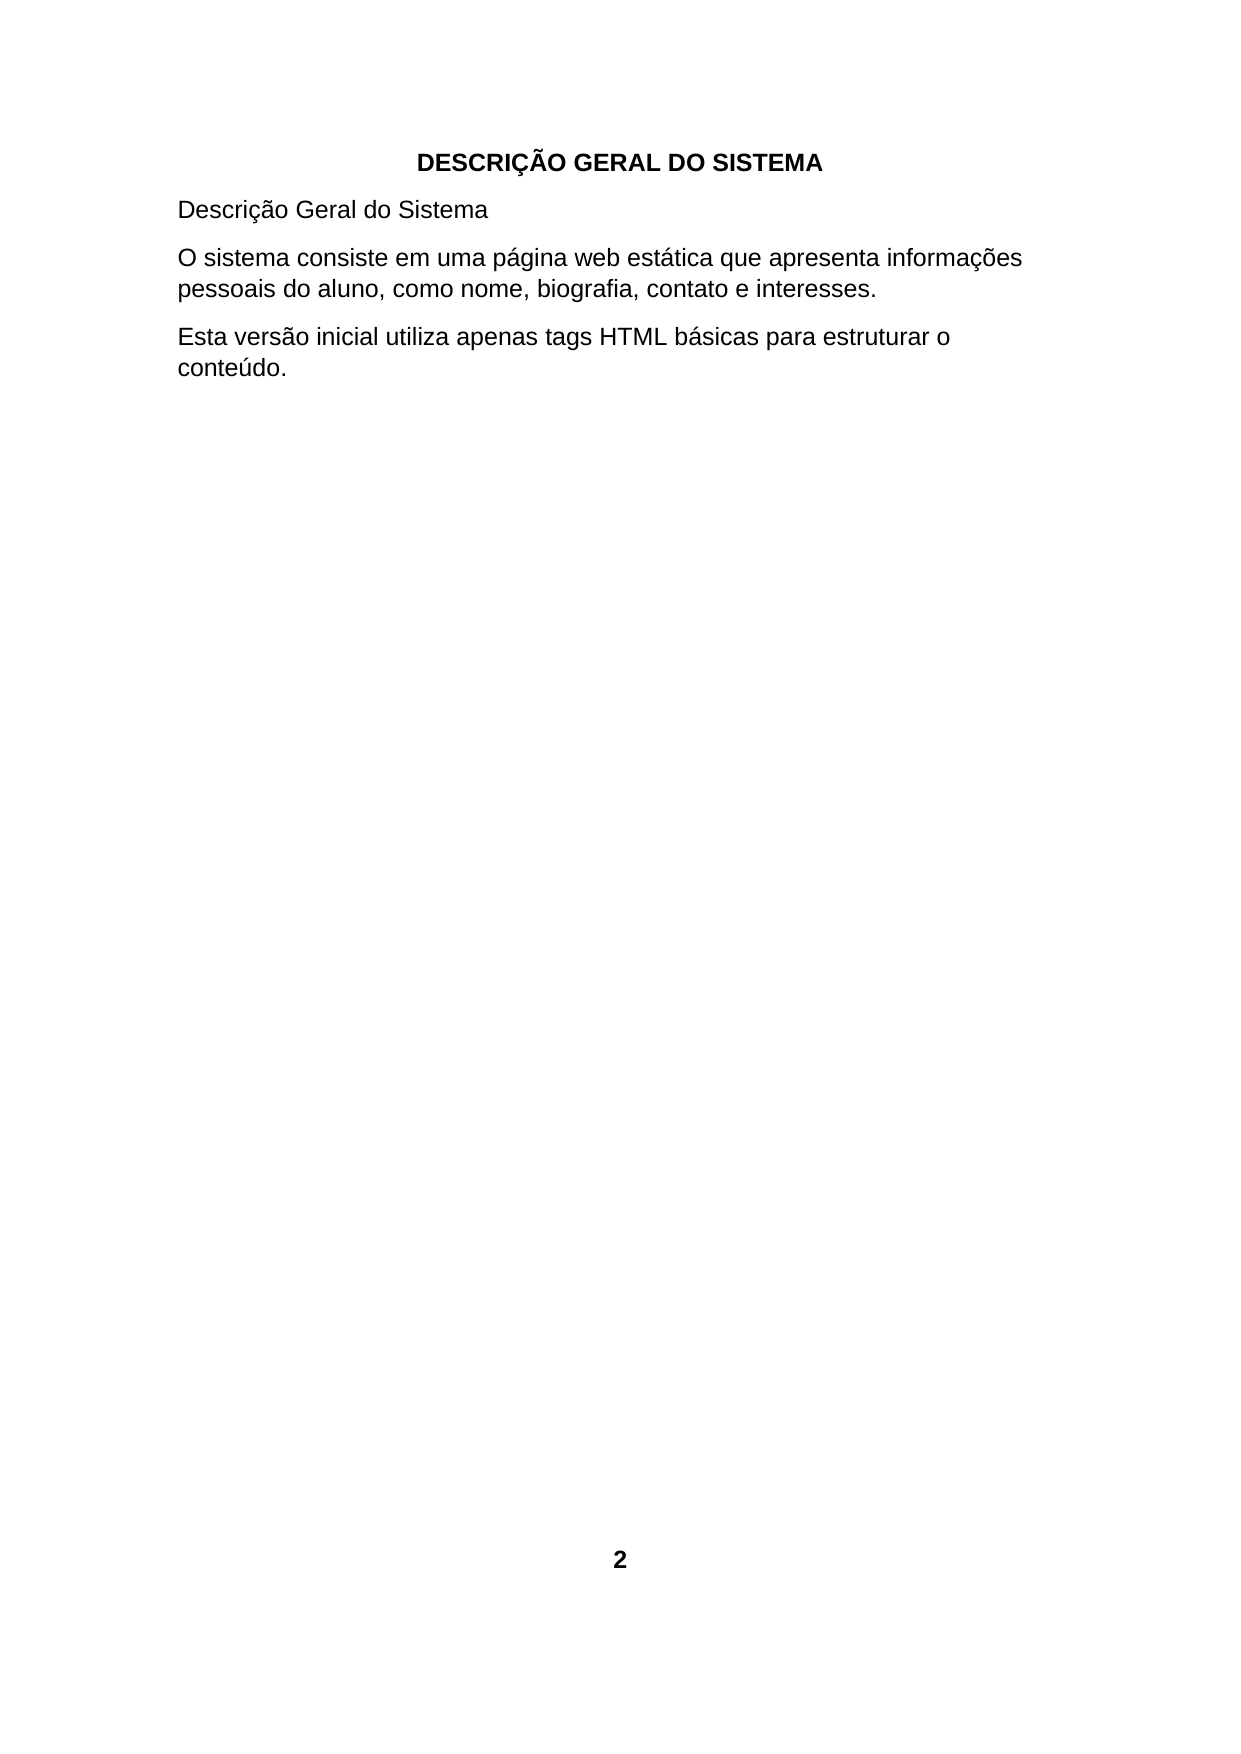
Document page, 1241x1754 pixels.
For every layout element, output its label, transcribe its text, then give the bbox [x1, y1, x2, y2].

text Esta versão inicial utiliza apenas tags HTML básicas para estruturar o conteúdo. [177, 322, 1063, 382]
text O sistema consiste em uma página web estática que apresenta informações pessoais do aluno, como nome, biografia, contato e interesses. [177, 243, 1063, 303]
text Descrição Geral do Sistema [177, 195, 1063, 224]
text 2 [177, 1546, 1063, 1574]
text DESCRIÇÃO GERAL DO SISTEMA [177, 148, 1063, 176]
